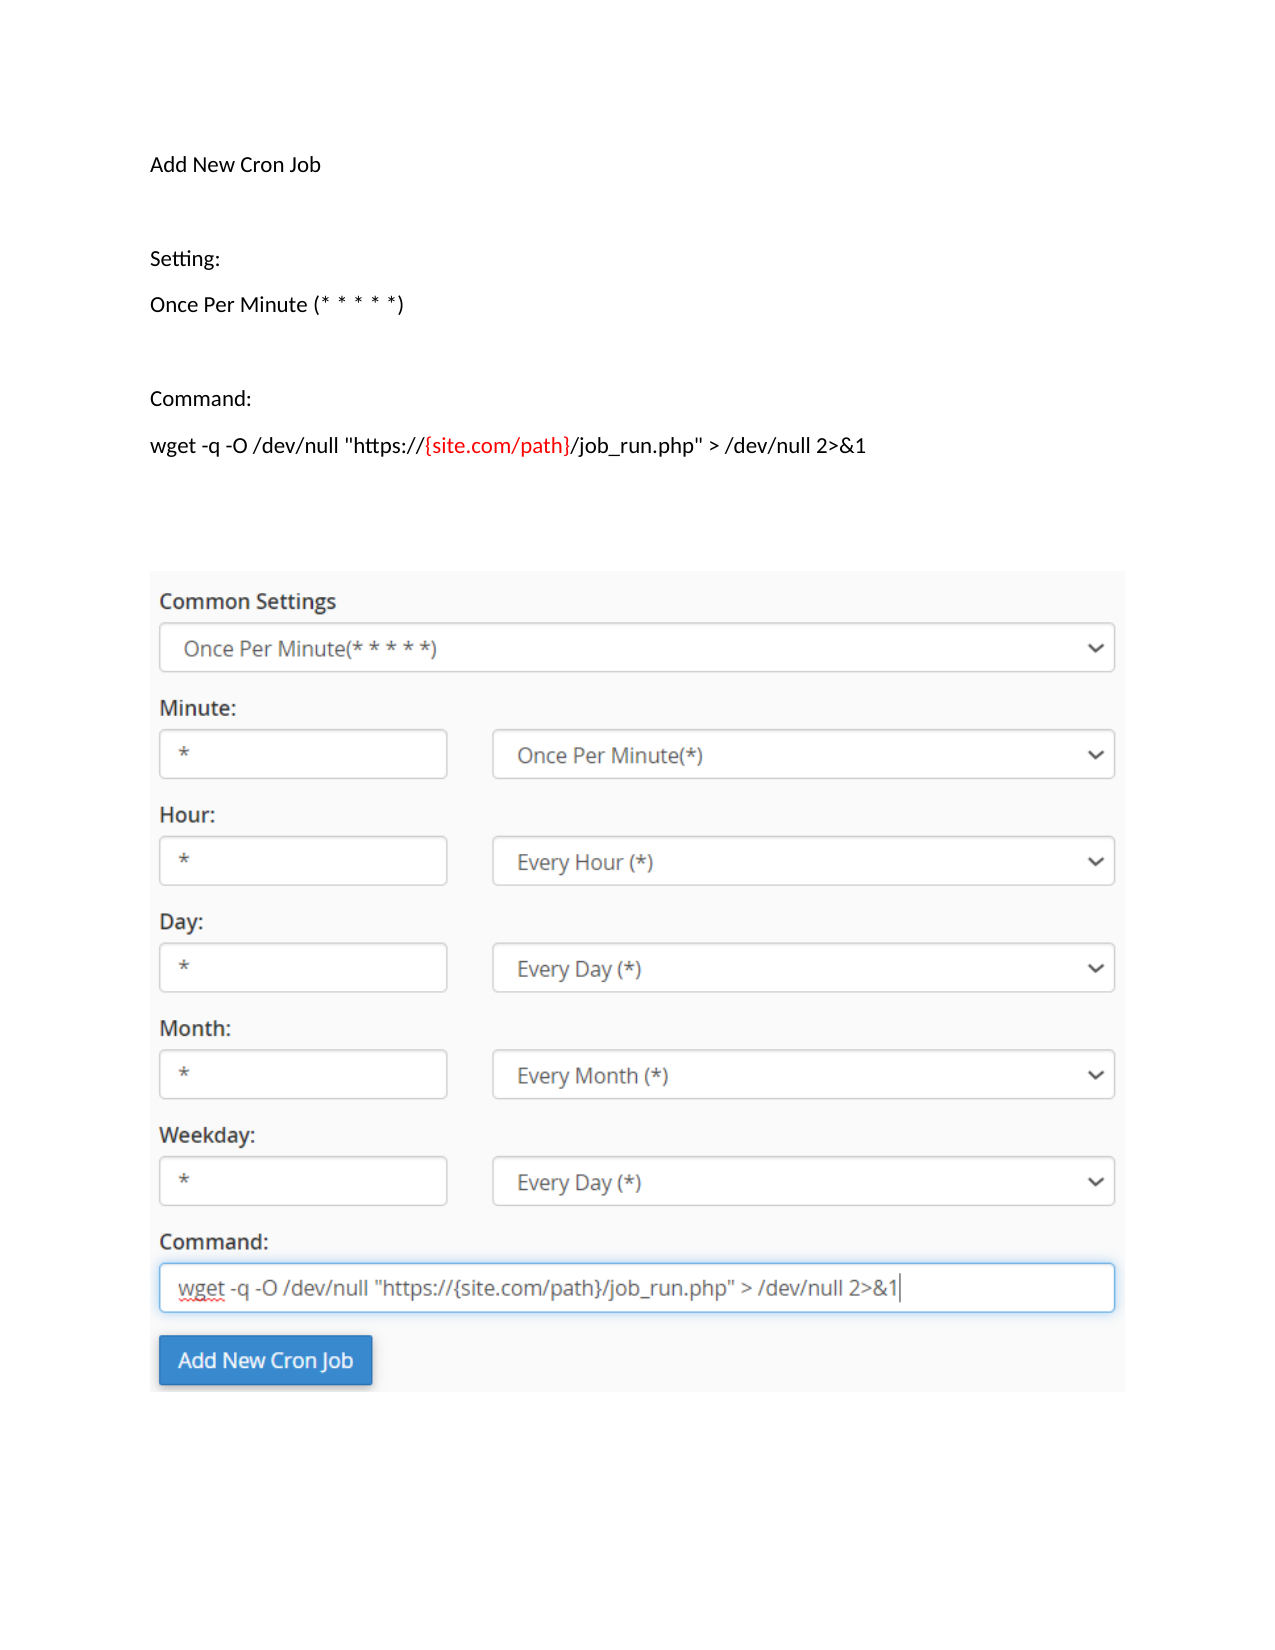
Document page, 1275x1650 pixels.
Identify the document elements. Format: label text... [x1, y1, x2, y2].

picture [150, 571, 1125, 1392]
text wget -q -O /dev/null "https://{site.com/path}/job_run.php" > /dev/null 2>&1 [150, 431, 1125, 459]
text Add New Cron Job [150, 150, 1125, 178]
text Once Per Minute (* * * * *) [150, 291, 1125, 319]
text Command: [150, 384, 1125, 412]
text Setting: [150, 244, 1125, 272]
